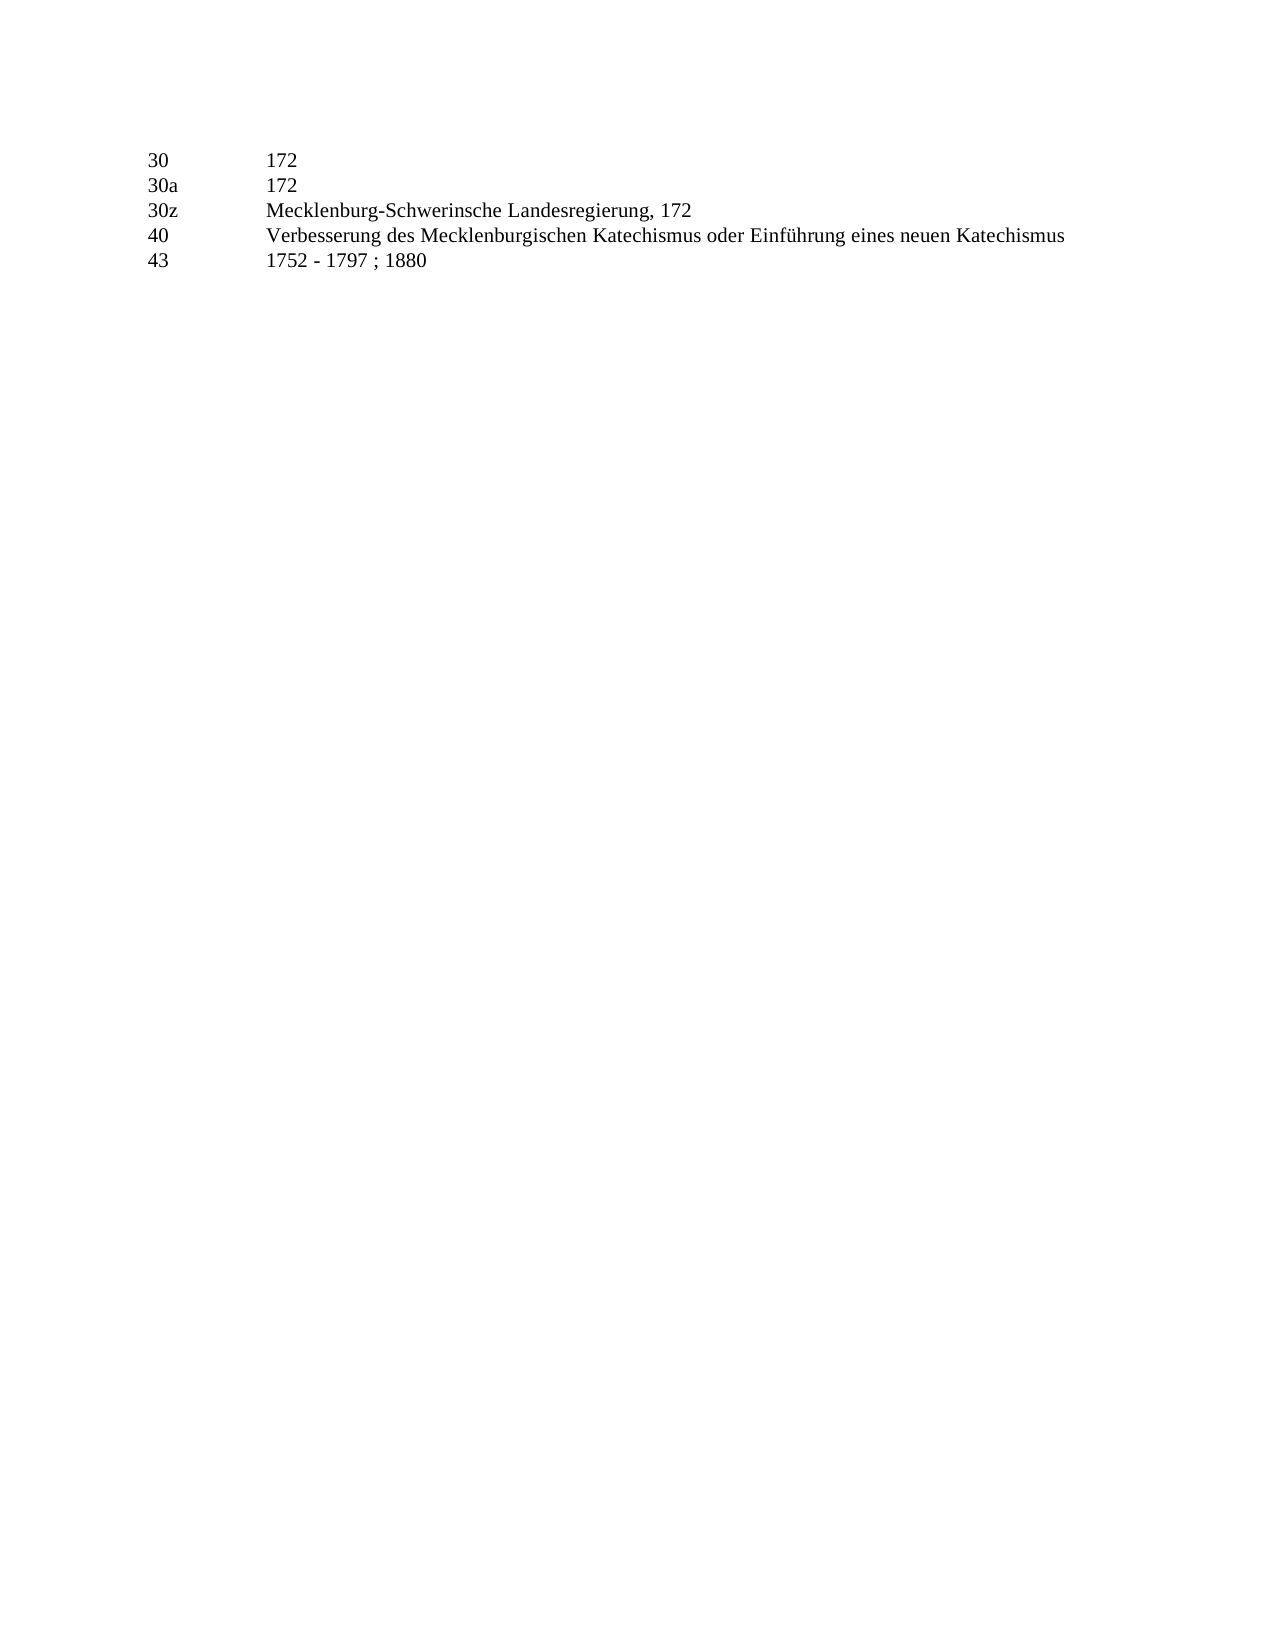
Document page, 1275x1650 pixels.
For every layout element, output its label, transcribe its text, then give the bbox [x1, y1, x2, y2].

text 43 1752 - 1797 ; 1880 [148, 248, 1127, 273]
text 40 Verbesserung des s[2{o[Mecklenburg]oische<r>}n 1{Katechismus}]s oder Einführung eines neuen Katechismus [148, 223, 1127, 248]
text 30 172 [148, 148, 1127, 173]
text 30z Mecklenburg-Schwerinsche Landesregierung, 172 [148, 198, 1127, 223]
text 30a 172 [148, 173, 1127, 198]
